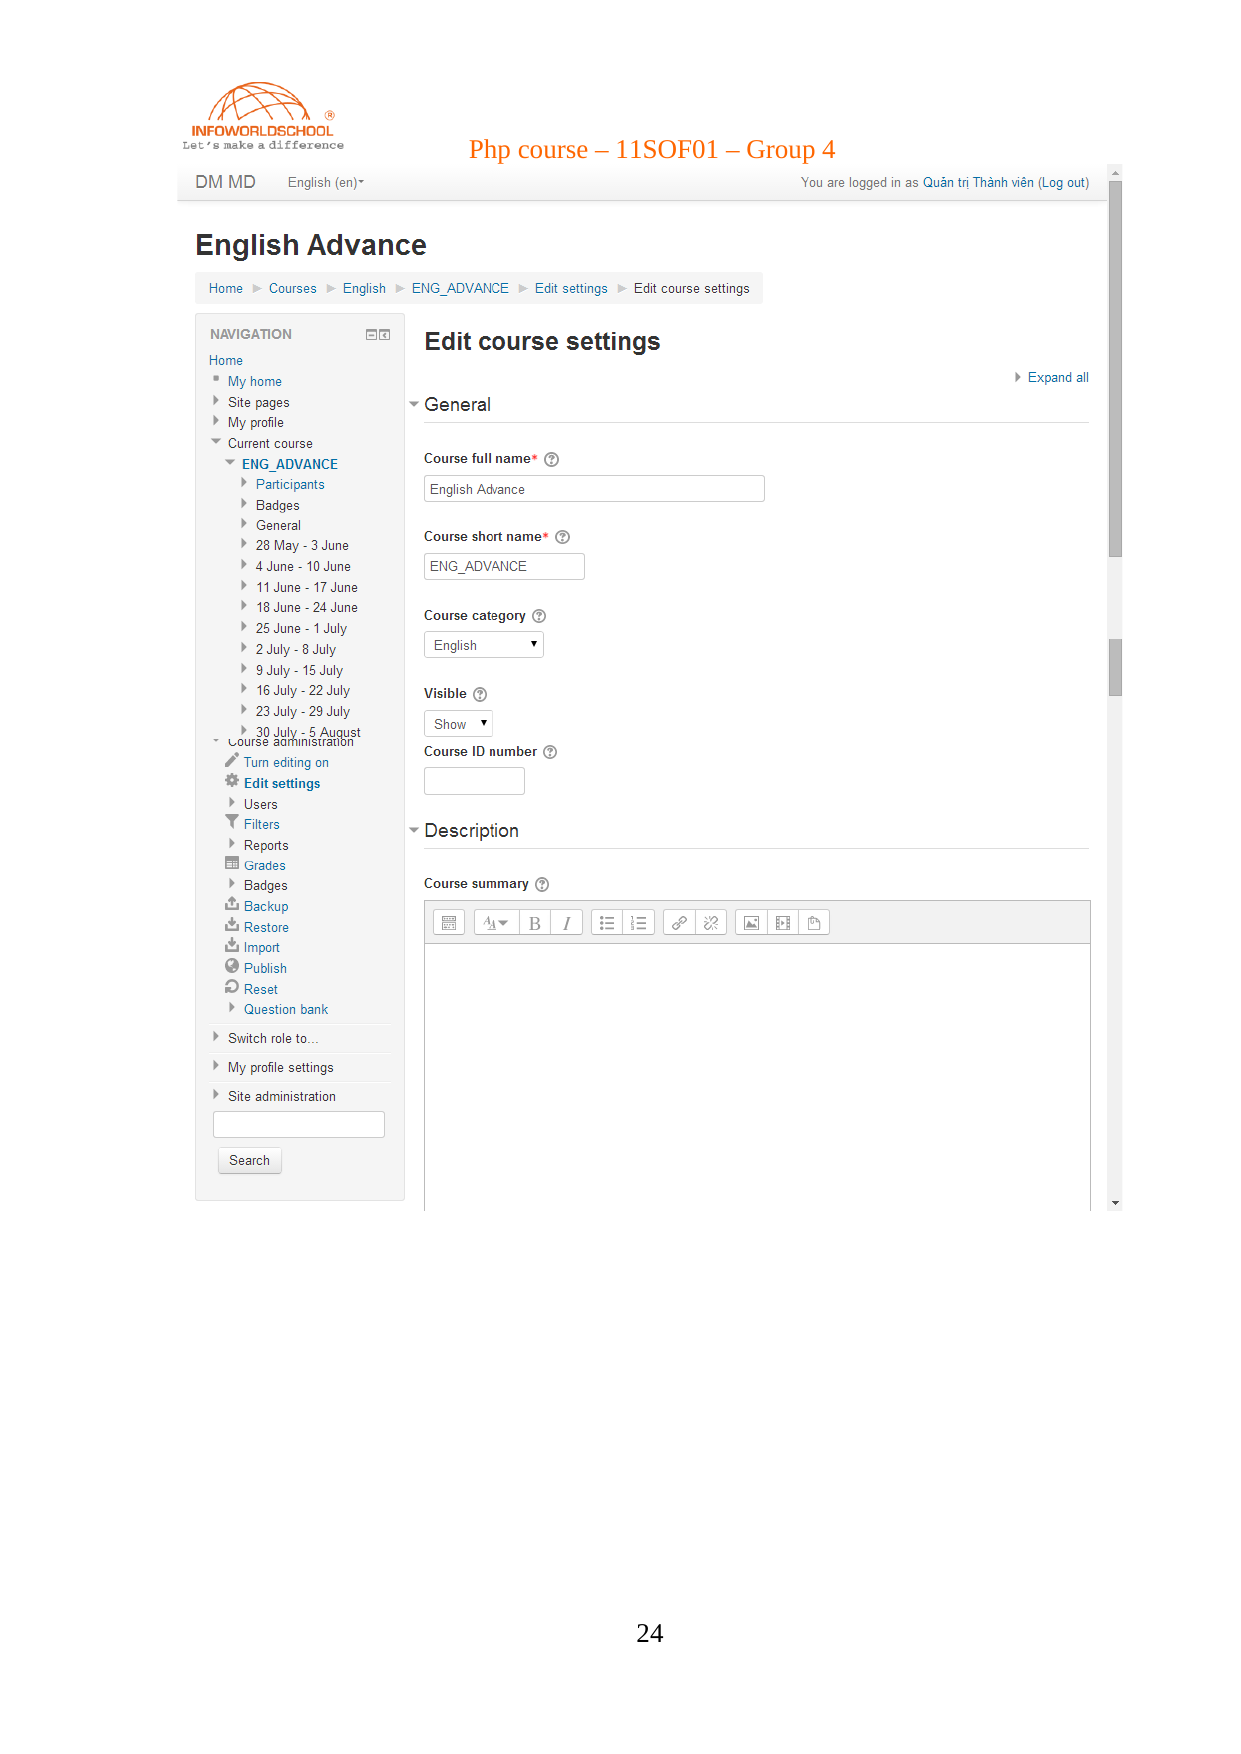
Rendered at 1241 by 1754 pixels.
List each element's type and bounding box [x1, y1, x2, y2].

picture [177, 164, 1123, 1211]
picture [177, 75, 347, 159]
